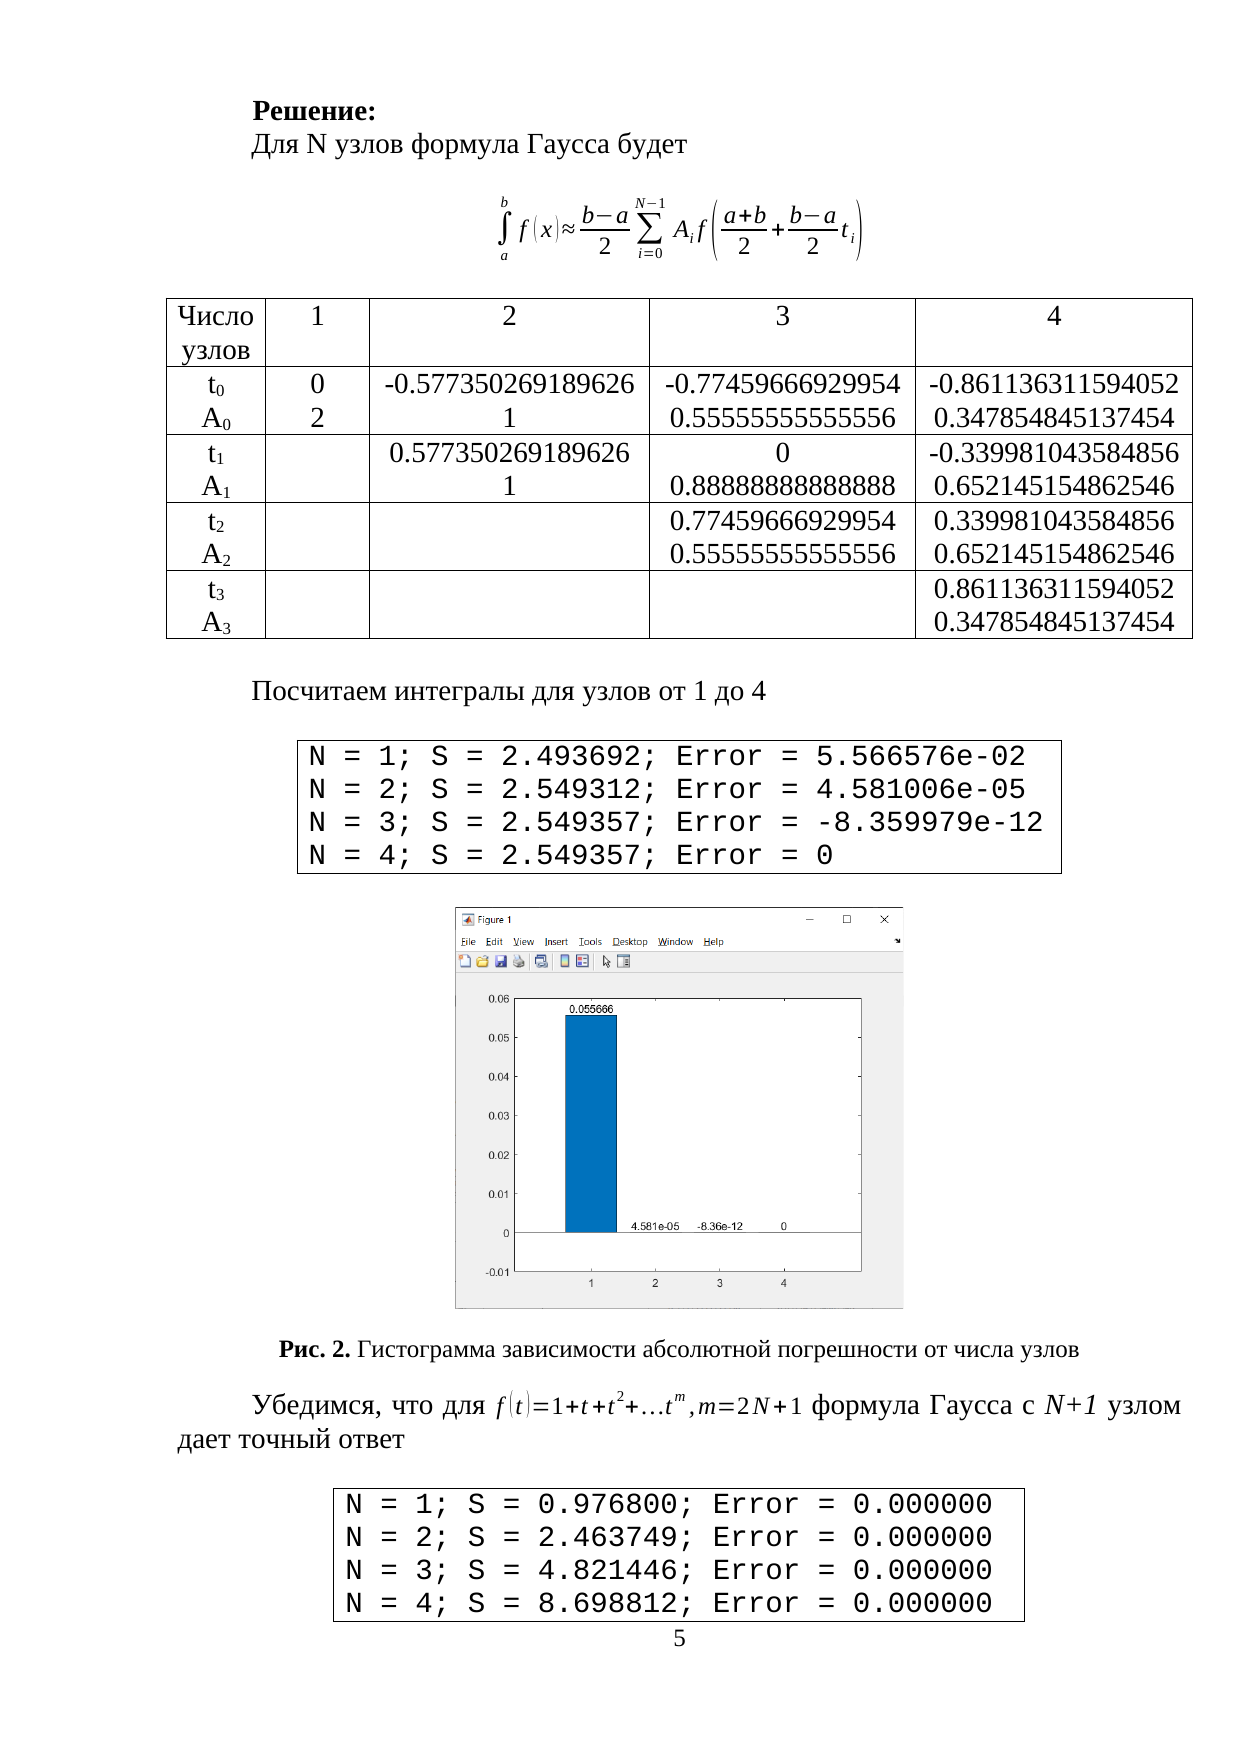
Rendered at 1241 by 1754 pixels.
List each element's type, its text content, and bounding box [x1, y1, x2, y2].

table_header 3 [650, 299, 915, 366]
table_cell -0.339981043584856 0.652145154862546 [916, 435, 1192, 502]
table_cell [370, 571, 649, 638]
table_cell [370, 503, 649, 570]
picture [455, 907, 904, 1309]
table_header N = 1; S = 0.976800; Error = 0.000000 N = 2; S = 2.463749; Error = 0.000000 N = 3; S = 4.821446; Error = 0.000000 N = 4; S = 8.698812; Error = 0.000000 [334, 1489, 1024, 1621]
text Рис. 2. Гистограмма зависимости абсолютной погрешности от числа узлов [177, 1334, 1181, 1362]
table_cell -0.861136311594052 0.347854845137454 [916, 367, 1192, 434]
table_cell t3 A3 [167, 571, 265, 638]
table_cell -0.577350269189626 1 [370, 367, 649, 434]
table_cell t2 A2 [167, 503, 265, 570]
table_cell 0 0.88888888888888 [650, 435, 915, 502]
table_cell 0.77459666929954 0.55555555555556 [650, 503, 915, 570]
text Решение: [252, 93, 1181, 126]
table_cell [266, 503, 369, 570]
text Посчитаем интегралы для узлов от 1 до 4 [177, 673, 1181, 706]
table_header 2 [370, 299, 649, 366]
table_cell 0.577350269189626 1 [370, 435, 649, 502]
table_header N = 1; S = 2.493692; Error = 5.566576e-02 N = 2; S = 2.549312; Error = 4.581006e-05 N = 3; S = 2.549357; Error = -8.359979e-12 N = 4; S = 2.549357; Error = 0 [298, 741, 1061, 873]
table_cell [266, 571, 369, 638]
table_header 1 [266, 299, 369, 366]
table_header 4 [916, 299, 1192, 366]
table_cell 0 2 [266, 367, 369, 434]
table_cell 0.339981043584856 0.652145154862546 [916, 503, 1192, 570]
table_cell [650, 571, 915, 638]
table_cell t0 A0 [167, 367, 265, 434]
table_header Число узлов [167, 299, 265, 366]
table_cell [266, 435, 369, 502]
table_cell -0.77459666929954 0.55555555555556 [650, 367, 915, 434]
table_cell t1 A1 [167, 435, 265, 502]
text Убедимся, что для формула Гаусса с N+1 узлом дает точный ответ [177, 1387, 1181, 1454]
table_cell 0.861136311594052 0.347854845137454 [916, 571, 1192, 638]
text Для N узлов формула Гаусса будет [177, 126, 1181, 160]
